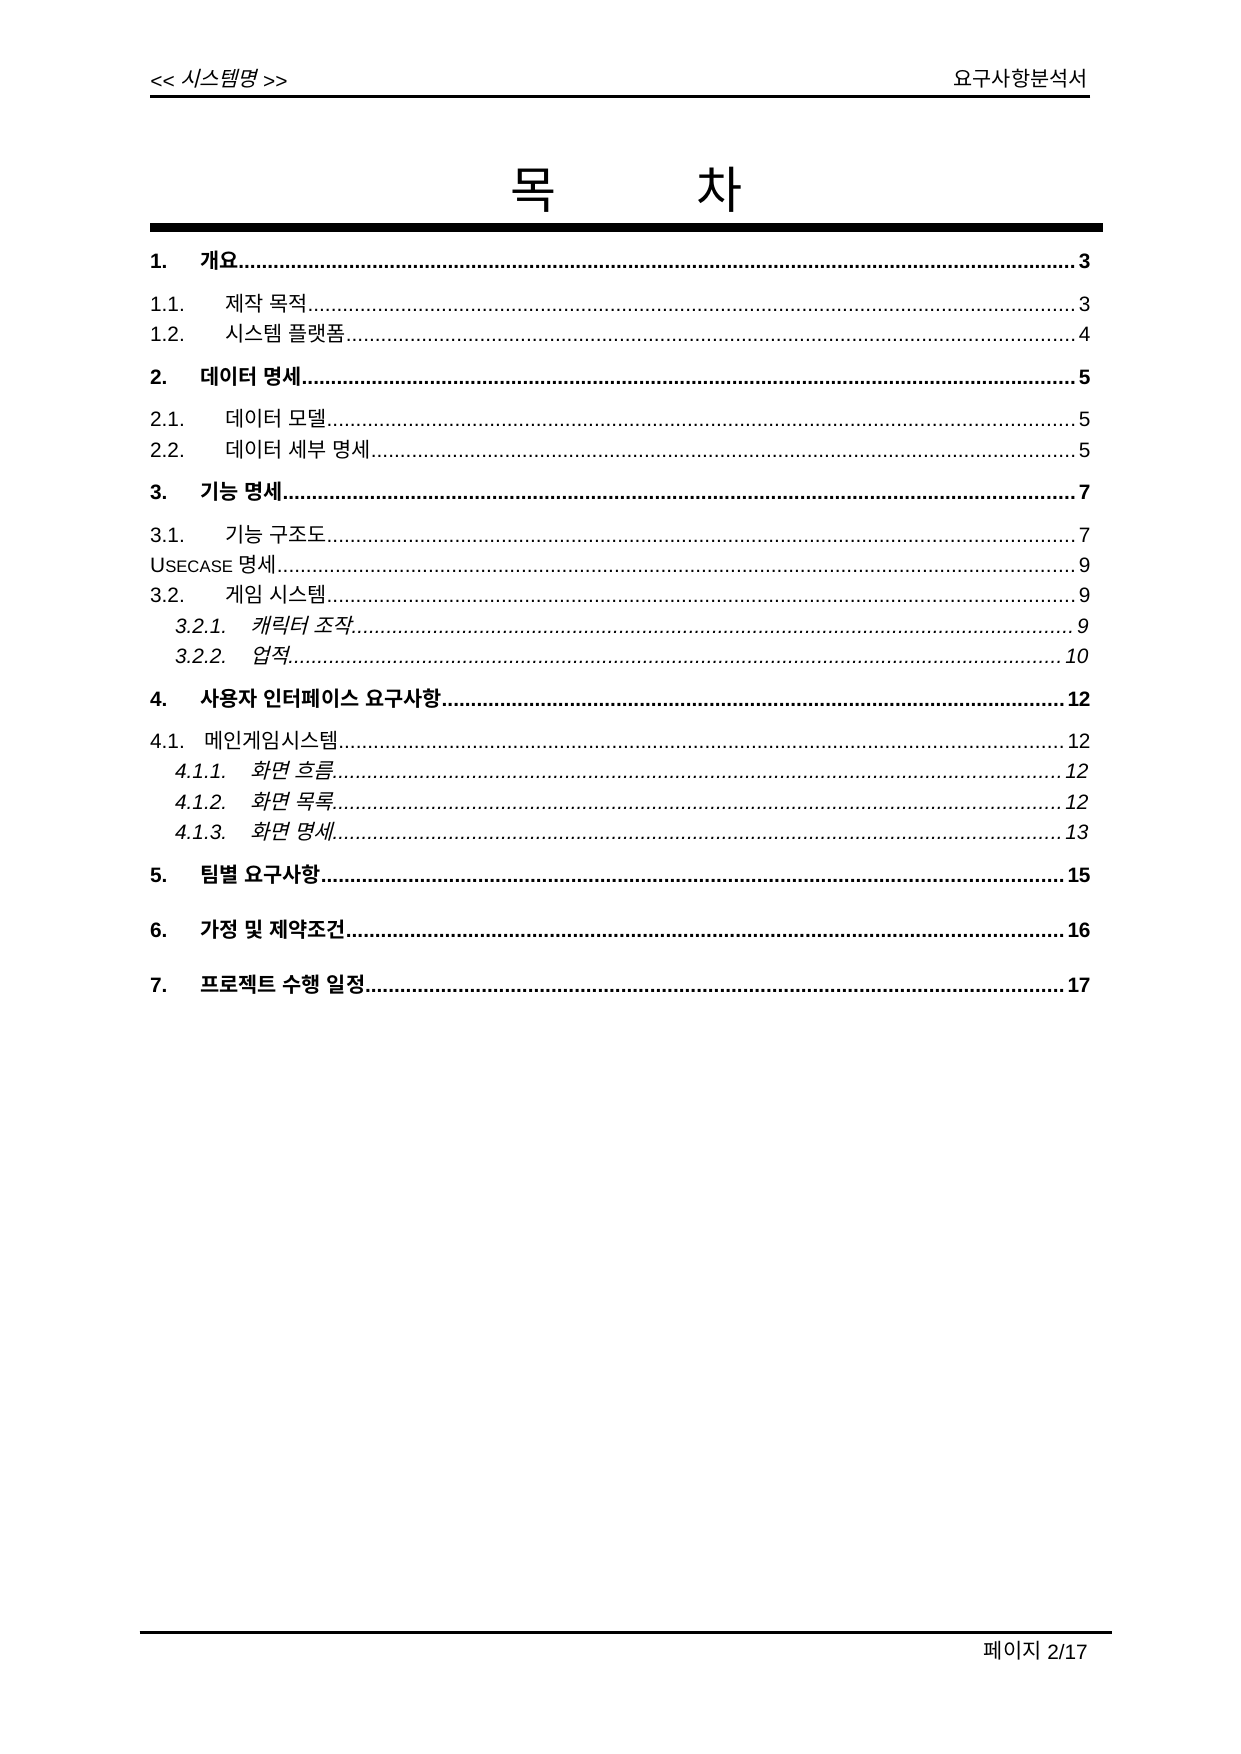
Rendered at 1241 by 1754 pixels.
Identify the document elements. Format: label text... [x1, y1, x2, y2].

text 4. 사용자 인터페이스 요구사항 12 [150, 682, 1090, 712]
text Usecase 명세 9 [150, 548, 1090, 579]
text 1.2. 시스템 플랫폼 4 [150, 317, 1090, 347]
text 4.1.1. 화면 흐름 12 [175, 755, 1090, 785]
text 3.2.1. 캐릭터 조작 9 [175, 609, 1090, 639]
text 1. 개요 3 [150, 244, 1090, 274]
text 4.1.3. 화면 명세 13 [175, 815, 1090, 845]
text 3.2. 게임 시스템 9 [150, 579, 1090, 609]
table_header 목 차 [150, 150, 1103, 222]
text 1.1. 제작 목적 3 [150, 287, 1090, 317]
text 4.1.2. 화면 목록 12 [175, 785, 1090, 815]
text 3.1. 기능 구조도 7 [150, 518, 1090, 548]
text 3. 기능 명세 7 [150, 476, 1090, 506]
text 5. 팀별 요구사항 15 [150, 858, 1090, 888]
text 6. 가정 및 제약조건 16 [150, 913, 1090, 943]
text 4.1. 메인게임시스템 12 [150, 724, 1090, 755]
text 3.2.2. 업적 10 [175, 639, 1090, 669]
text 2. 데이터 명세 5 [150, 360, 1090, 390]
text 2.2. 데이터 세부 명세 5 [150, 433, 1090, 463]
text 7. 프로젝트 수행 일정 17 [150, 968, 1090, 998]
text 2.1. 데이터 모델 5 [150, 403, 1090, 433]
